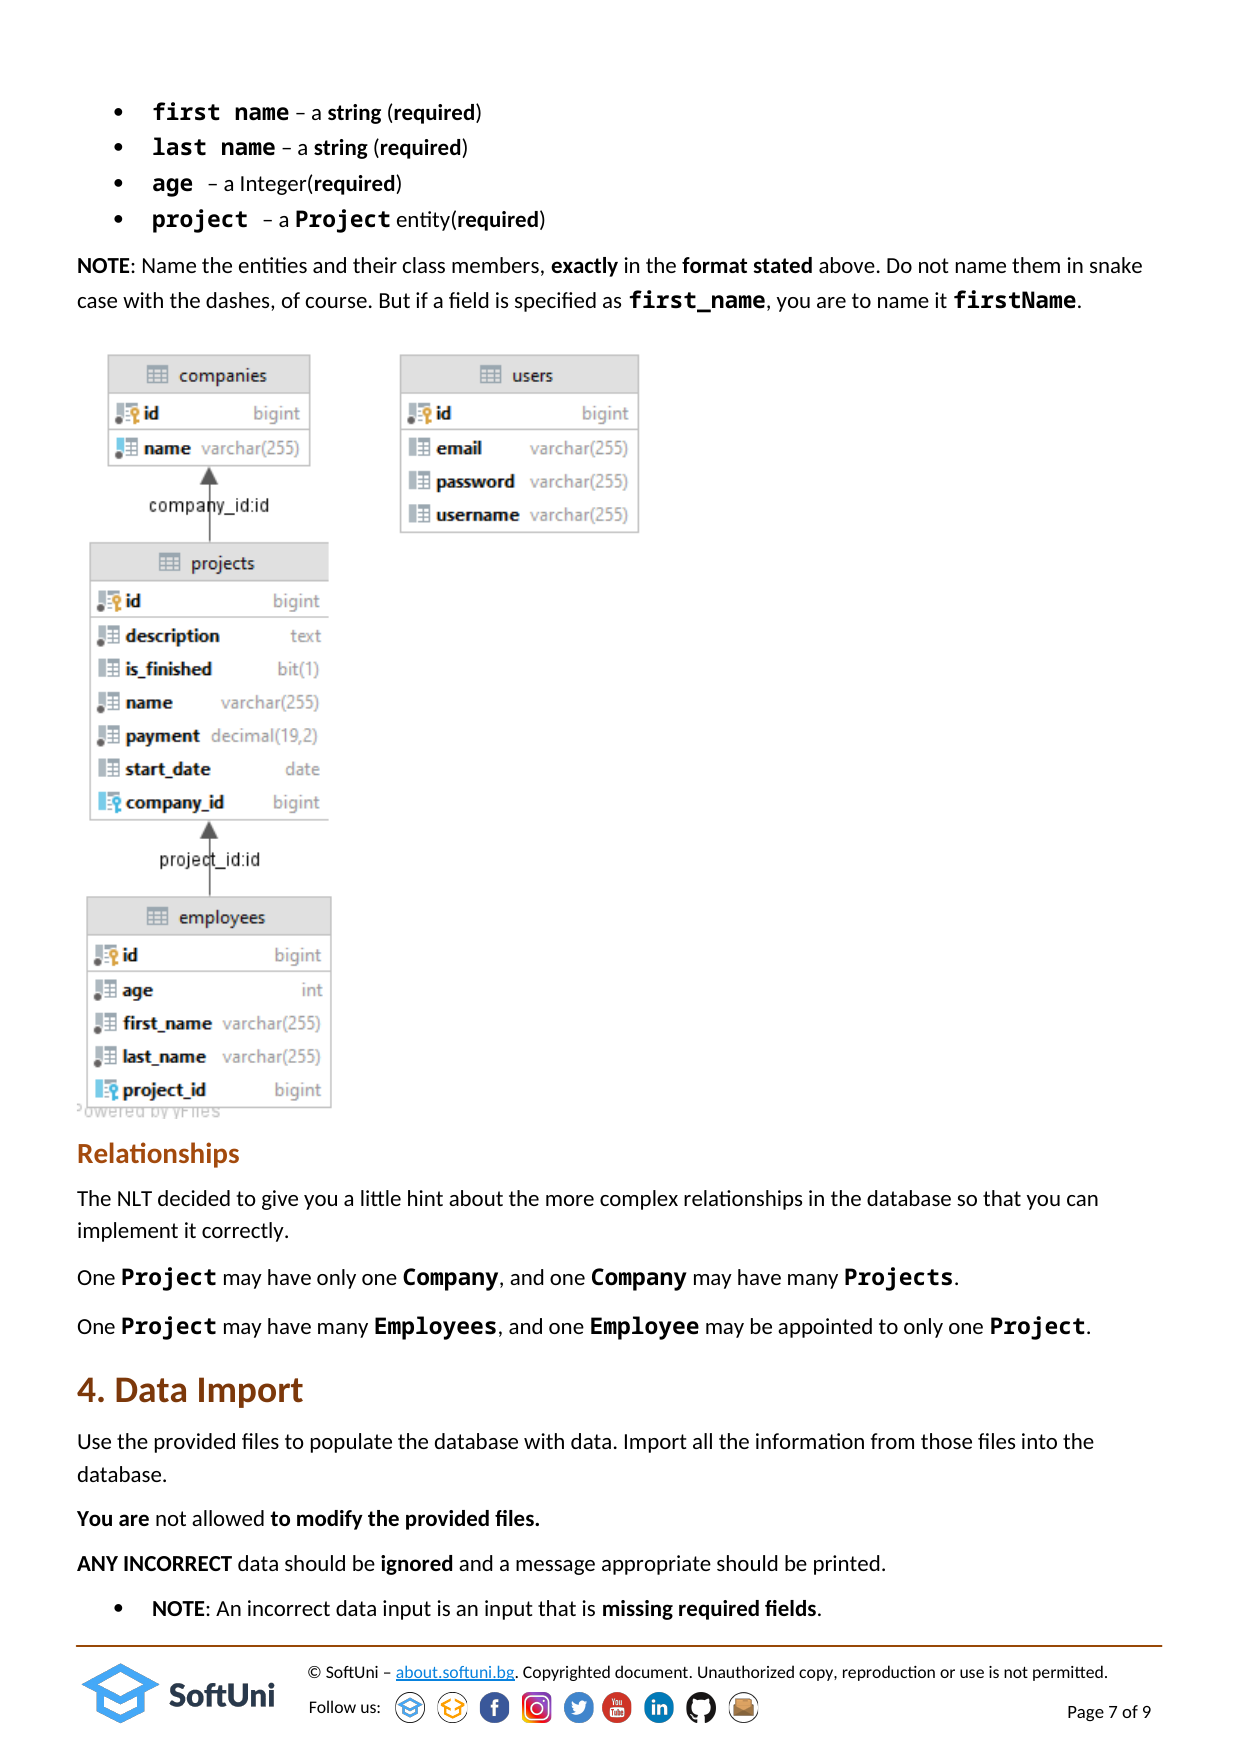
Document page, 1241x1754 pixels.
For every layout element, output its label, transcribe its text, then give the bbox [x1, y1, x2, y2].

list project – a Project entity(required) [114, 203, 1163, 234]
text Use the provided files to populate the database with data. Import all the information from those files into the database. [77, 1427, 1163, 1488]
picture [479, 1692, 510, 1723]
text The NLT decided to give you a little hint about the more complex relationships in the database so that you can implement it correctly. [77, 1184, 1163, 1244]
picture [522, 1692, 552, 1723]
picture [564, 1692, 594, 1723]
picture [644, 1714, 653, 1723]
picture [437, 1692, 468, 1723]
subtitle Relationships [77, 1135, 1163, 1171]
list first name – a string (required) [114, 95, 1163, 127]
picture [76, 332, 653, 1119]
text ANY INCORRECT data should be ignored and a message appropriate should be printed. [77, 1549, 1163, 1577]
picture [644, 1692, 653, 1701]
subtitle Data Import [77, 1366, 1163, 1412]
picture [728, 1692, 759, 1723]
picture [686, 1692, 716, 1723]
picture [658, 1705, 667, 1714]
list NOTE: An incorrect data input is an input that is missing required fields. [114, 1594, 1163, 1622]
text One Project may have many Employees, and one Employee may be appointed to only one Project. [77, 1310, 1163, 1341]
picture [602, 1692, 632, 1723]
text You are not allowed to modify the provided files. [77, 1504, 1163, 1532]
picture [665, 1714, 674, 1723]
text NOTE: Name the entities and their class members, exactly in the format stated above. Do not name them in snake case with the dashes, of course. But if a field is specified as first_name, you are to name it firstName. [77, 252, 1163, 316]
picture [395, 1692, 425, 1723]
picture [75, 1658, 281, 1729]
list age – a Integer(required) [114, 167, 1163, 198]
picture [665, 1692, 674, 1701]
text One Project may have only one Company, and one Company may have many Projects. [77, 1261, 1163, 1292]
list last name – a string (required) [114, 131, 1163, 163]
